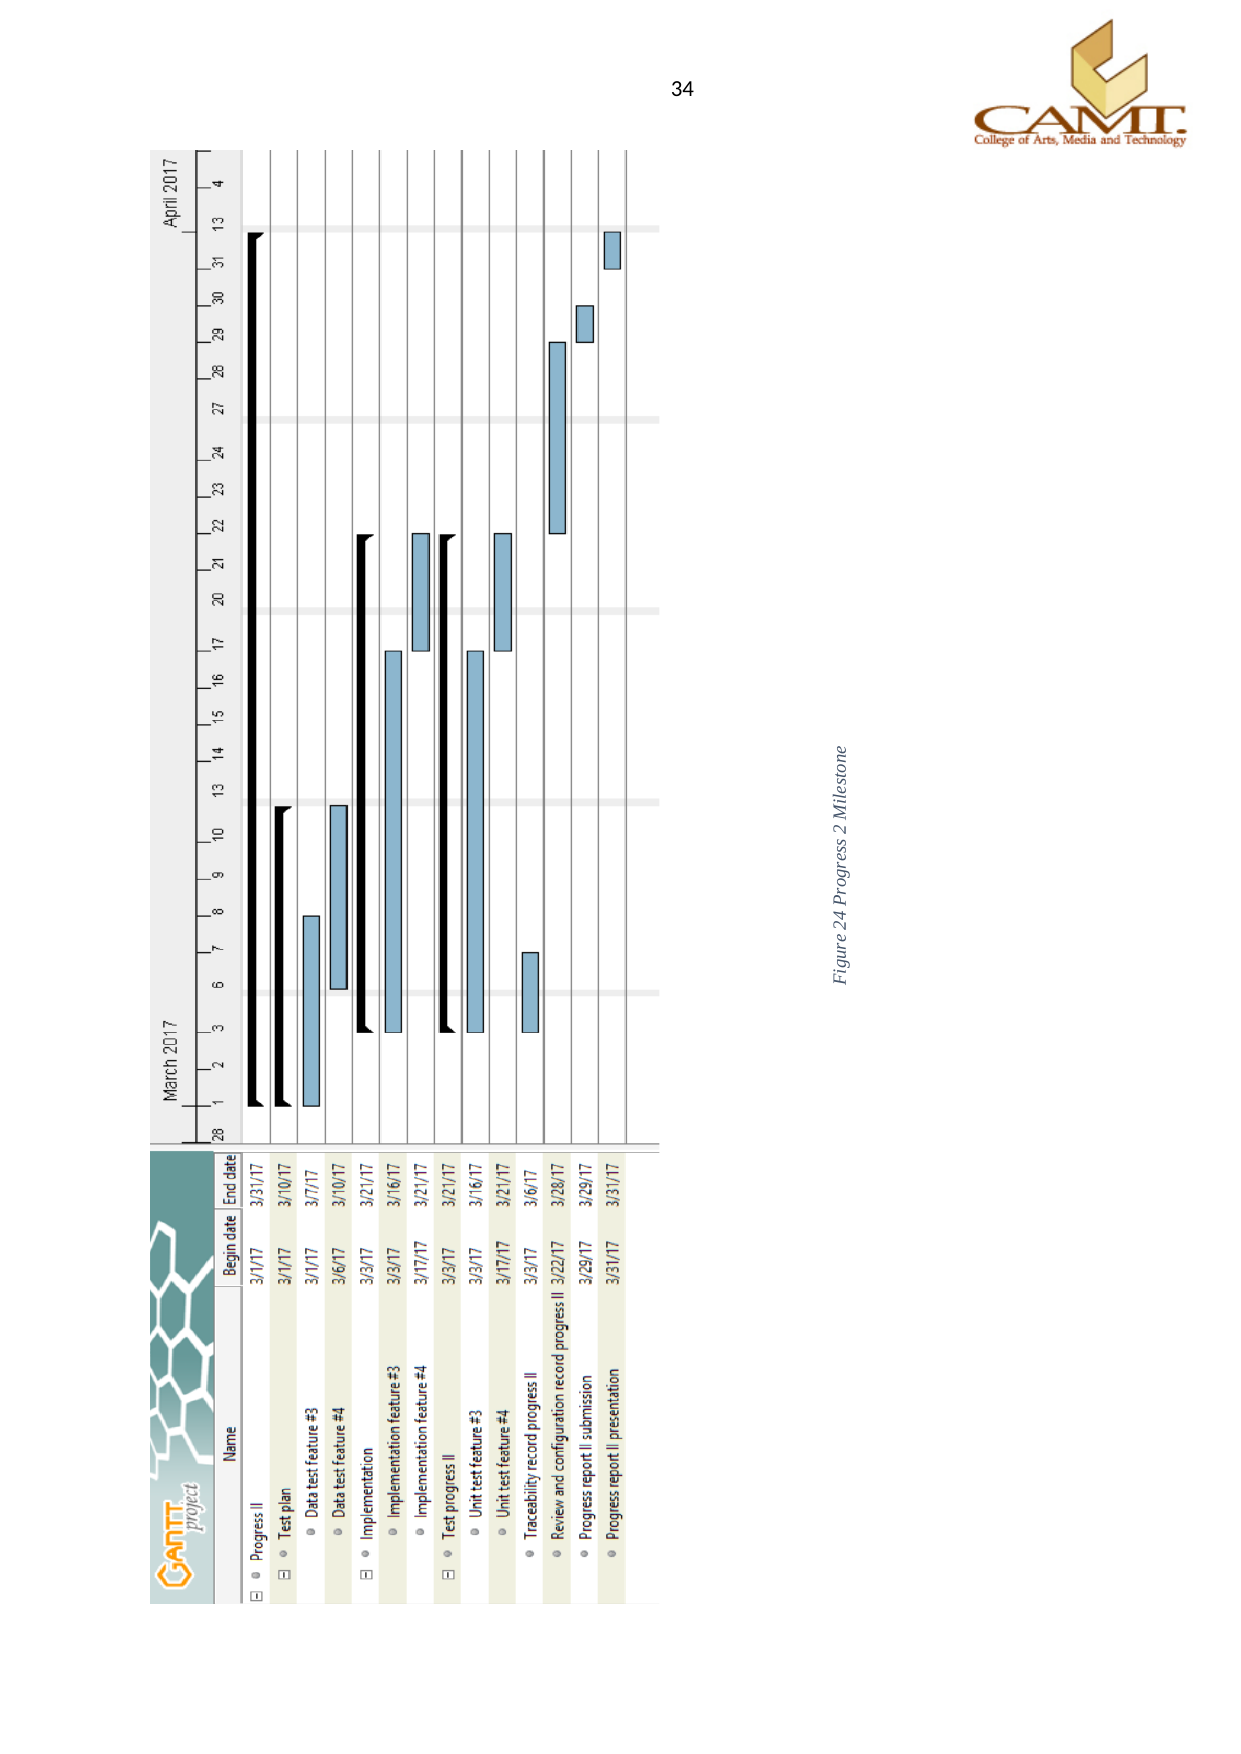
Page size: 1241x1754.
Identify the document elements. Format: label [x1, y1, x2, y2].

picture [150, 150, 660, 1604]
picture [962, 9, 1193, 150]
